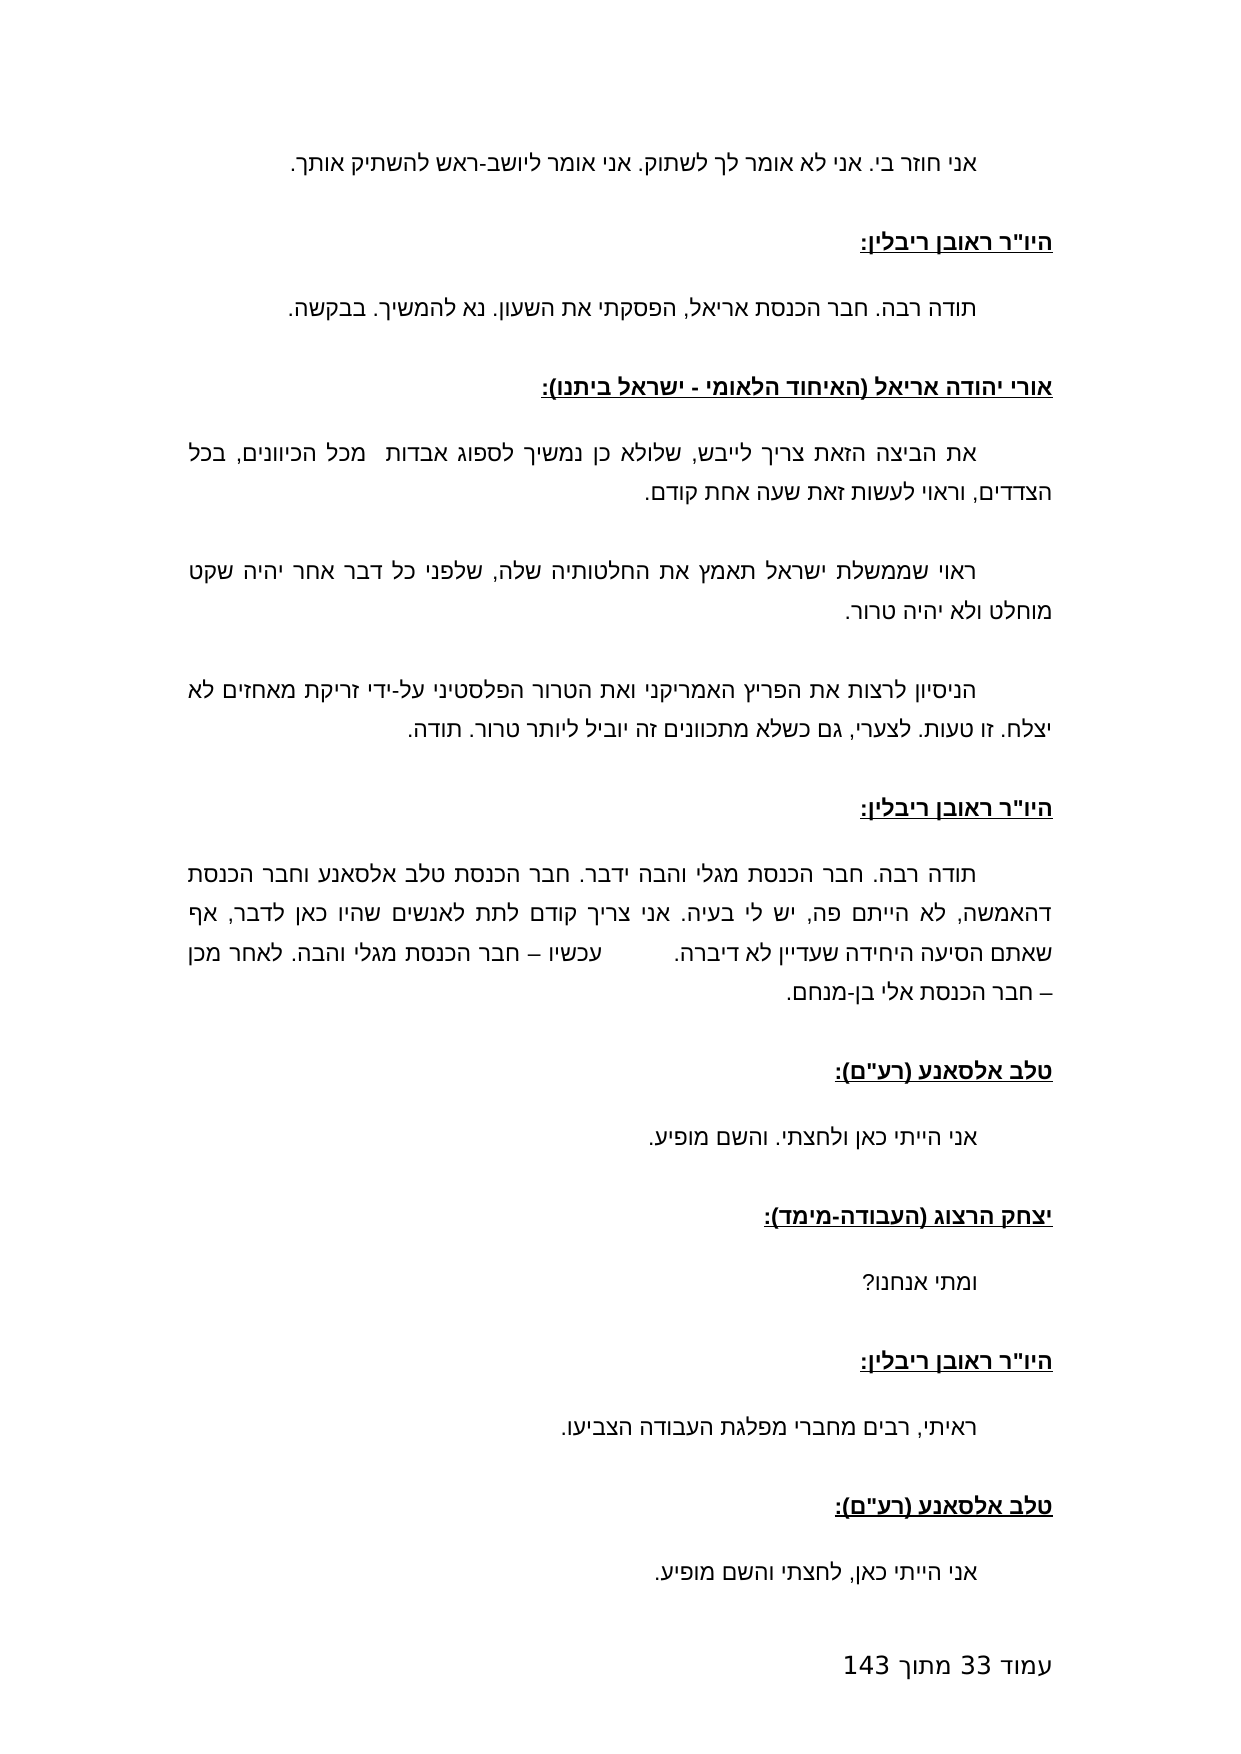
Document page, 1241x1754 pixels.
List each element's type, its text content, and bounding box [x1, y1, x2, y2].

text טלב אלסאנע (רע"ם): [187, 1493, 1053, 1519]
text היו"ר ראובן ריבלין: [187, 229, 1053, 255]
text ומתי אנחנו? [187, 1269, 1053, 1295]
text ראיתי, רבים מחברי מפלגת העבודה הצביעו. [187, 1414, 1053, 1440]
text טלב אלסאנע (רע"ם): [187, 1058, 1053, 1084]
text ראוי שממשלת ישראל תאמץ את החלטותיה שלה, שלפני כל דבר אחר יהיה שקט מוחלט ולא יהיה טרור. [187, 558, 1053, 624]
text היו"ר ראובן ריבלין: [187, 795, 1053, 821]
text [187, 374, 1053, 400]
text את הביצה הזאת צריך לייבש, שלולא כן נמשיך לספוג אבדות מכל הכיוונים, בכל הצדדים, וראוי לעשות זאת שעה אחת קודם. [187, 440, 1053, 506]
text אני הייתי כאן ולחצתי. והשם מופיע. [187, 1124, 1053, 1150]
text אני חוזר בי. אני לא אומר לך לשתוק. אני אומר ליושב-ראש להשתיק אותך. [187, 150, 1053, 176]
text היו"ר ראובן ריבלין: [187, 1348, 1053, 1374]
text תודה רבה. חבר הכנסת מגלי והבה ידבר. חבר הכנסת טלב אלסאנע וחבר הכנסת דהאמשה, לא הייתם פה, יש לי בעיה. אני צריך קודם לתת לאנשים שהיו כאן לדבר, אף שאתם הסיעה היחידה שעדיין לא דיברה. עכשיו – חבר הכנסת מגלי והבה. לאחר מכן – חבר הכנסת אלי בן-מנחם. [187, 861, 1053, 1006]
text אני הייתי כאן, לחצתי והשם מופיע. [187, 1558, 1053, 1585]
text יצחק הרצוג (העבודה-מימד): [187, 1203, 1053, 1229]
text הניסיון לרצות את הפריץ האמריקני ואת הטרור הפלסטיני על-ידי זריקת מאחזים לא יצלח. זו טעות. לצערי, גם כשלא מתכוונים זה יוביל ליותר טרור. תודה. [187, 677, 1053, 742]
text תודה רבה. חבר הכנסת אריאל, הפסקתי את השעון. נא להמשיך. בבקשה. [187, 295, 1053, 321]
